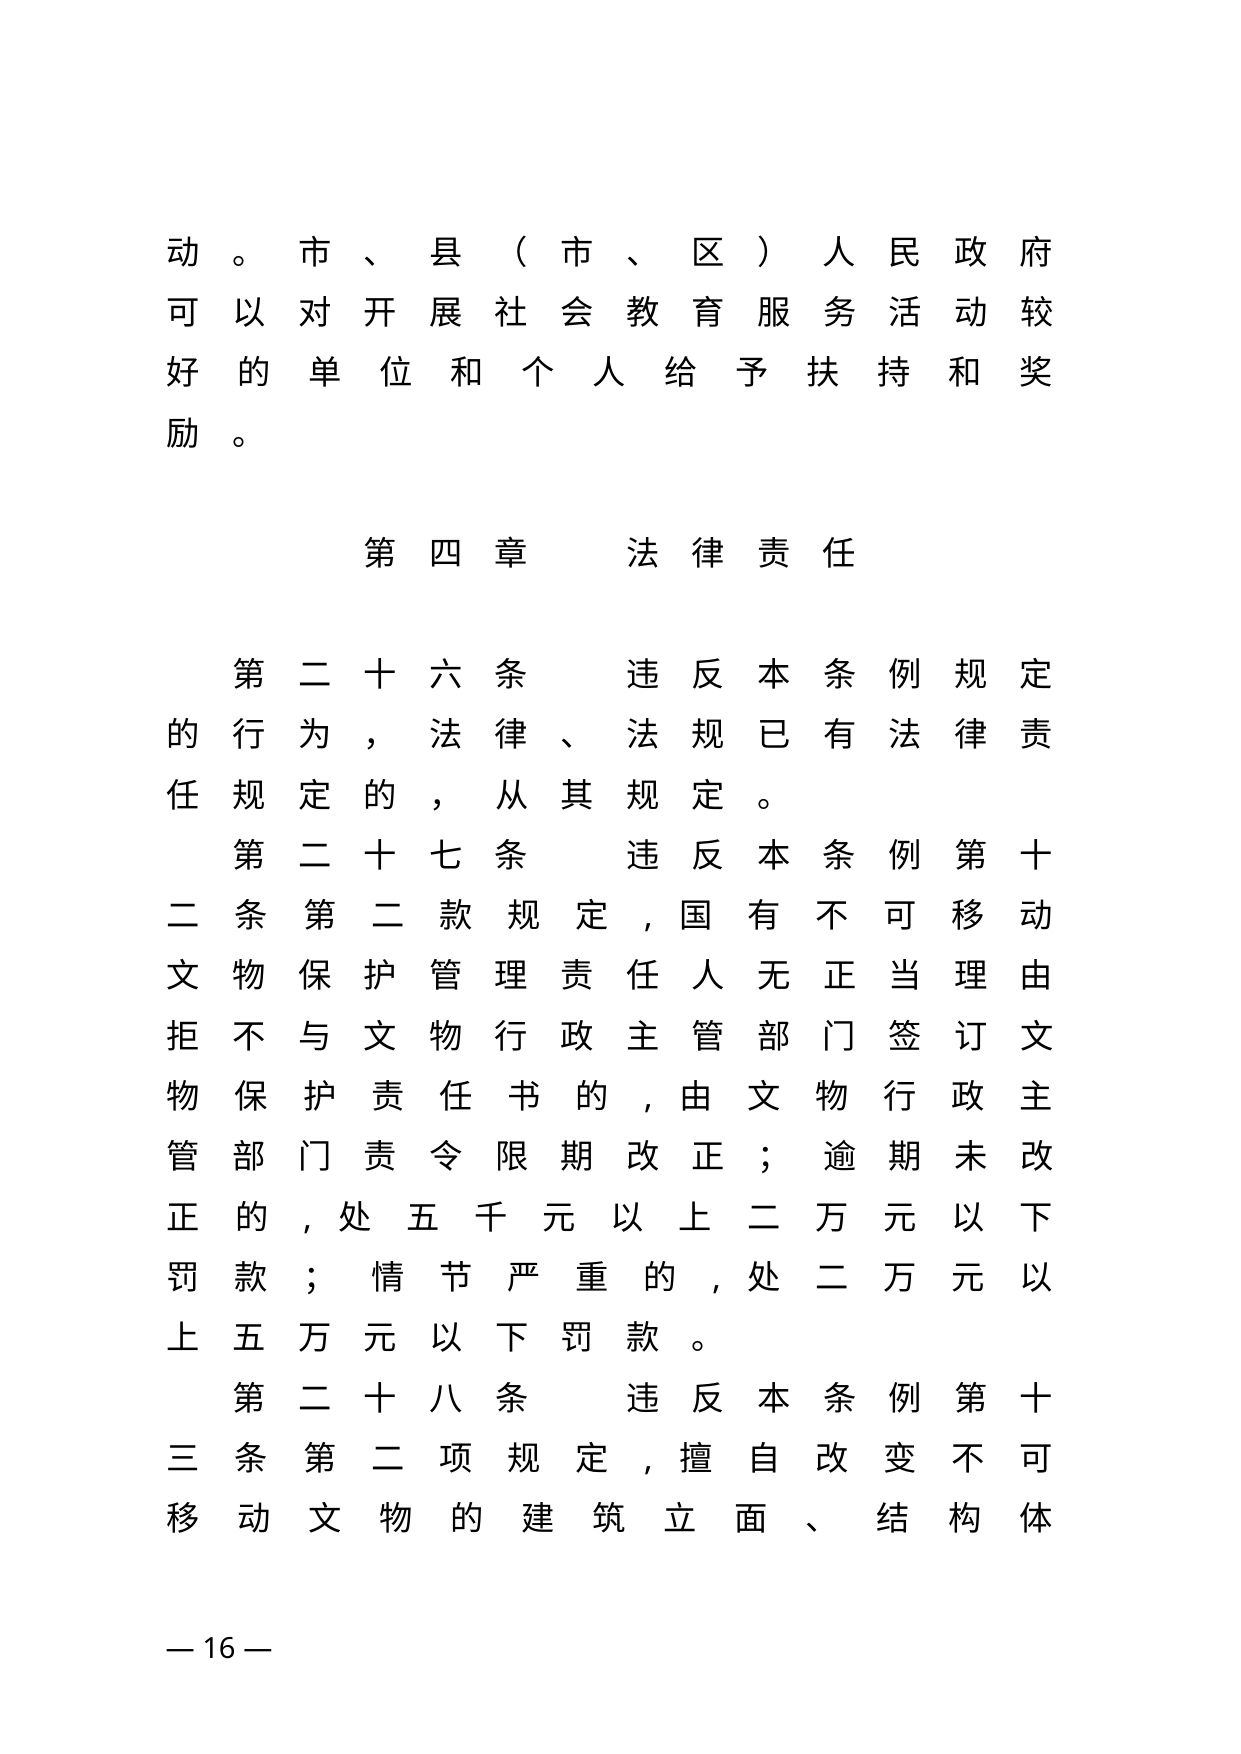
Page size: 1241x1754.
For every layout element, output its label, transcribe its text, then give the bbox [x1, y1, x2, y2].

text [167, 1365, 1085, 1546]
text 第四章 法律责任 [167, 521, 1085, 581]
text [167, 219, 1085, 461]
text 第二十七条 违反本条例第十二条第二款规定,国有不可移动文物保护管理责任人无正当理由拒不与文物行政主管部门签订文物保护责任书的,由文物行政主管部门责令限期改正；逾期未改正的,处五千元以上二万元以下罚款；情节严重的,处二万元以上五万元以下罚款。 [167, 823, 1085, 1365]
text 第二十六条 违反本条例规定的行为，法律、法规已有法律责任规定的，从其规定。 [167, 642, 1085, 823]
